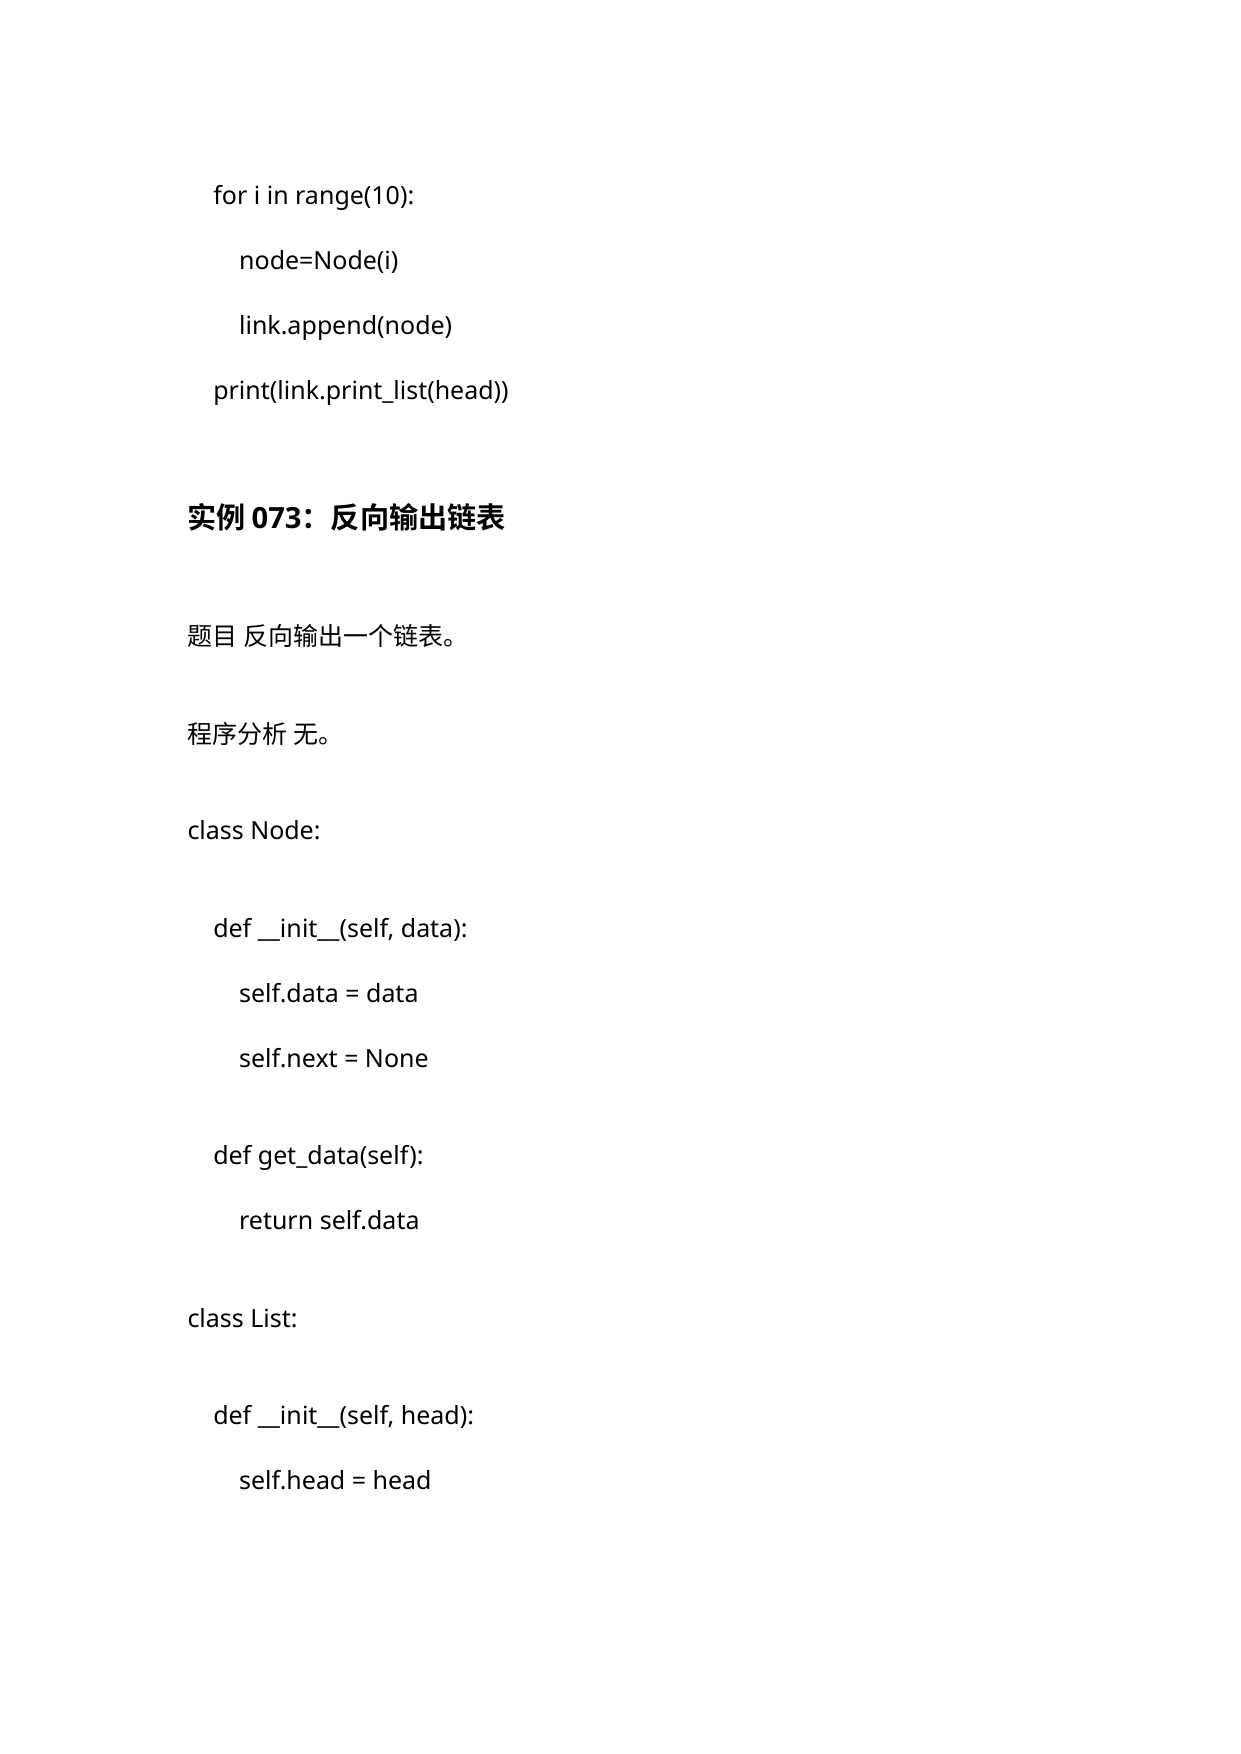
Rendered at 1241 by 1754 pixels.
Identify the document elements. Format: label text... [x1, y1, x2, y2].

text class List: [187, 1285, 1053, 1350]
text def __init__(self, head): [187, 1382, 1053, 1447]
text self.next = None [187, 1025, 1053, 1090]
text link.append(node) [187, 292, 1053, 357]
subtitle 实例073：反向输出链表 [187, 484, 1053, 549]
text for i in range(10): [187, 162, 1053, 227]
text return self.data [187, 1187, 1053, 1252]
text self.data = data [187, 960, 1053, 1025]
text def __init__(self, data): [187, 895, 1053, 960]
text 题目 反向输出一个链表。 [187, 602, 1053, 667]
text def get_data(self): [187, 1122, 1053, 1187]
text print(link.print_list(head)) [187, 357, 1053, 422]
text class Node: [187, 797, 1053, 862]
text 程序分析 无。 [187, 700, 1053, 765]
text self.head = head [187, 1447, 1053, 1512]
text node=Node(i) [187, 227, 1053, 292]
